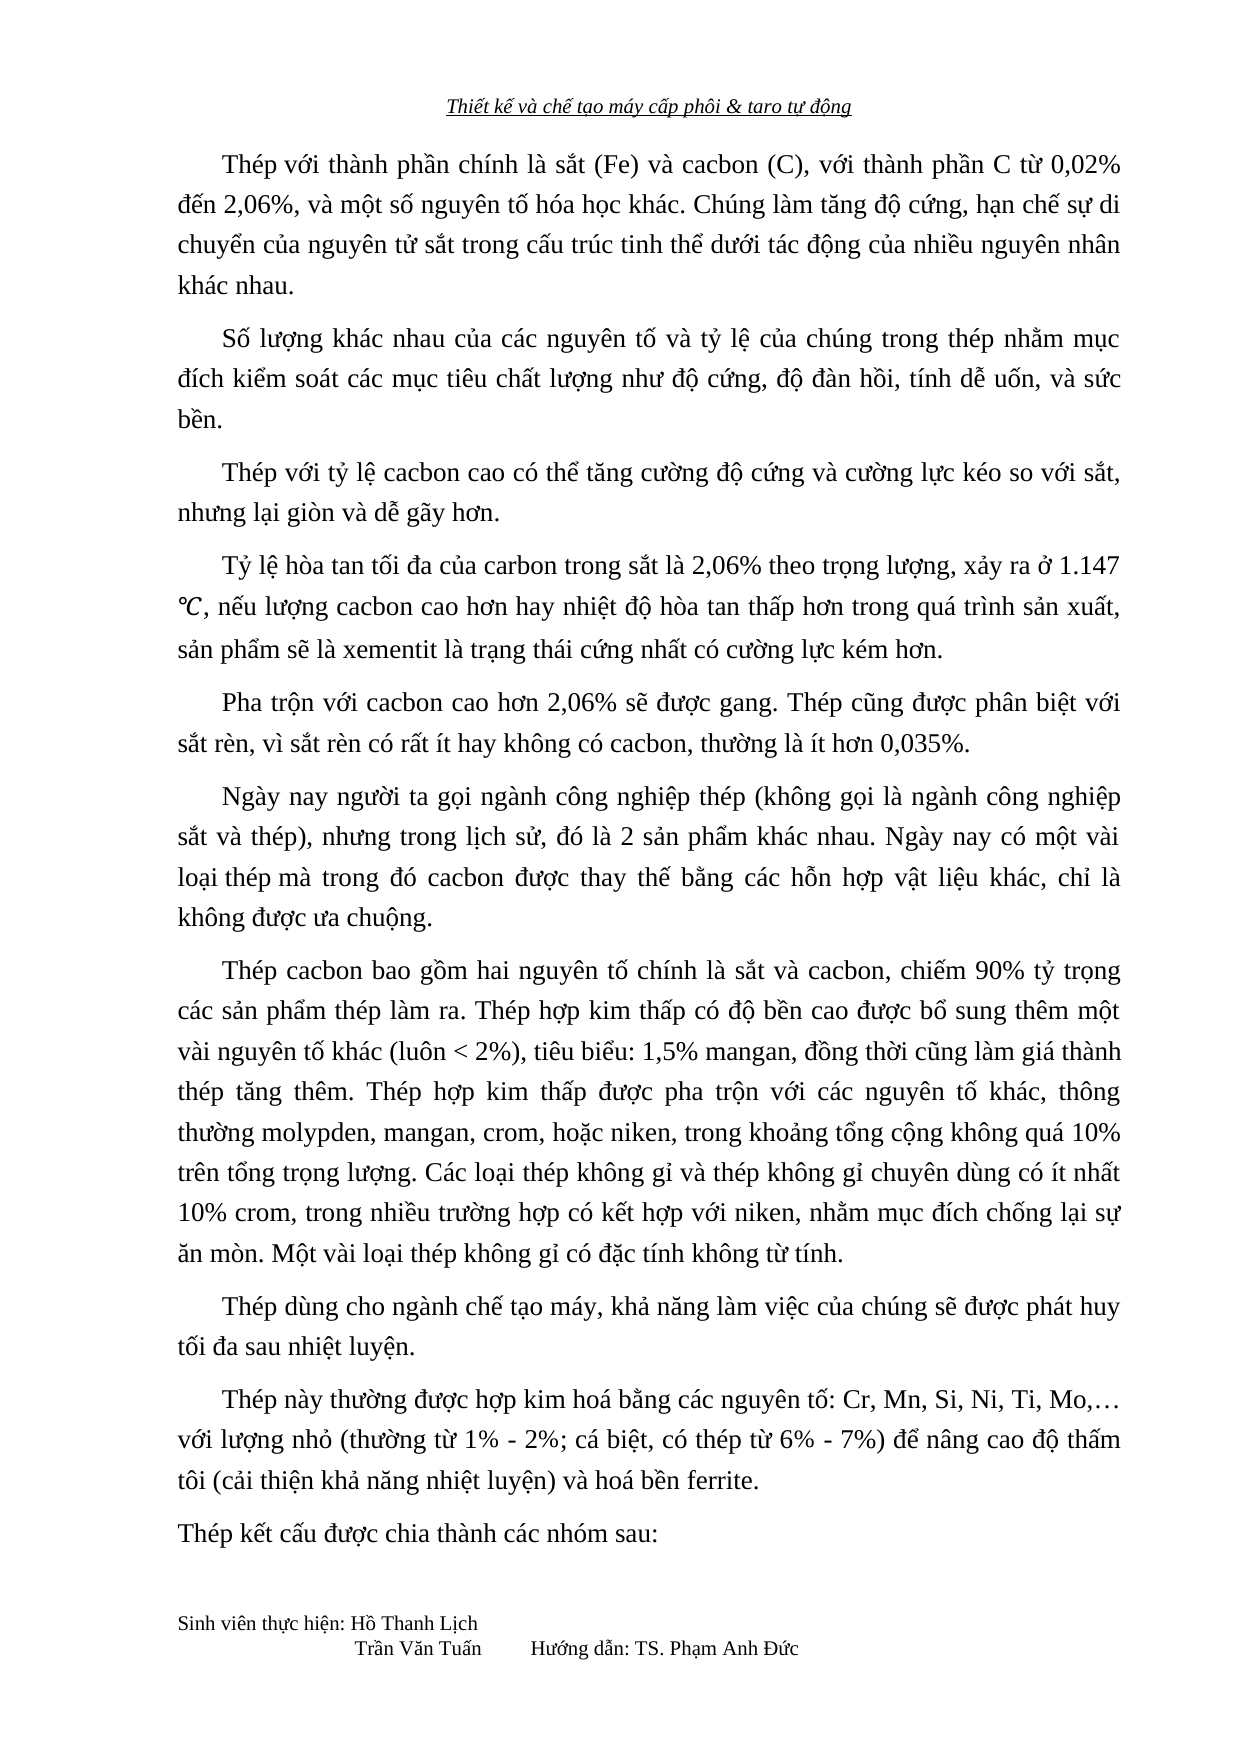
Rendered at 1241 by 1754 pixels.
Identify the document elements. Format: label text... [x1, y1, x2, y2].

text Tỷ lệ hòa tan tối đa của carbon trong sắt là 2,06% theo trọng lượng, xảy ra ở 1.147, nếu lượng cacbon cao hơn hay nhiệt độ hòa tan thấp hơn trong quá trình sản xuất, sản phẩm sẽ là xementit là trạng thái cứng nhất có cường lực kém hơn. [177, 549, 1122, 665]
text Thép với thành phần chính là sắt (Fe) và cacbon (C), với thành phần C từ 0,02% đến 2,06%, và một số nguyên tố hóa học khác. Chúng làm tăng độ cứng, hạn chế sự di chuyển của nguyên tử sắt trong cấu trúc tinh thể dưới tác động của nhiều nguyên nhân khác nhau. [177, 148, 1122, 300]
text Pha trộn với cacbon cao hơn 2,06% sẽ được gang. Thép cũng được phân biệt với sắt rèn, vì sắt rèn có rất ít hay không có cacbon, thường là ít hơn 0,035%. [177, 687, 1122, 758]
text Thép kết cấu được chia thành các nhóm sau: [177, 1517, 1122, 1548]
text Thép với tỷ lệ cacbon cao có thể tăng cường độ cứng và cường lực kéo so với sắt, nhưng lại giòn và dễ gãy hơn. [177, 456, 1122, 527]
text Thép này thường được hợp kim hoá bằng các nguyên tố: Cr, Mn, Si, Ni, Ti, Mo,…với lượng nhỏ (thường từ 1 - 2; cá biệt, có thép từ 6 - 7%) để nâng cao độ thấm tôi (cải thiện khả năng nhiệt luyện) và hoá bền ferrite. [177, 1383, 1122, 1495]
text Thép dùng cho ngành chế tạo máy, khả năng làm việc của chúng sẽ được phát huy tối đa sau nhiệt luyện. [177, 1290, 1122, 1361]
text Số lượng khác nhau của các nguyên tố và tỷ lệ của chúng trong thép nhằm mục đích kiểm soát các mục tiêu chất lượng như độ cứng, độ đàn hồi, tính dễ uốn, và sức bền. [177, 322, 1122, 434]
text Ngày nay người ta gọi ngành công nghiệp thép (không gọi là ngành công nghiệp sắt và thép), nhưng trong lịch sử, đó là 2 sản phẩm khác nhau. Ngày nay có một vài loại thép mà trong đó cacbon được thay thế bằng các hỗn hợp vật liệu khác, chỉ là không được ưa chuộng. [177, 780, 1122, 932]
text Thép cacbon bao gồm hai nguyên tố chính là sắt và cacbon, chiếm 90% tỷ trọng các sản phẩm thép làm ra. Thép hợp kim thấp có độ bền cao được bổ sung thêm một vài nguyên tố khác (luôn < 2%), tiêu biểu: 1,5% mangan, đồng thời cũng làm giá thành thép tăng thêm. Thép hợp kim thấp được pha trộn với các nguyên tố khác, thông thường molypden, mangan, crom, hoặc niken, trong khoảng tổng cộng không quá 10% trên tổng trọng lượng. Các loại thép không gỉ và thép không gỉ chuyên dùng có ít nhất 10% crom, trong nhiều trường hợp có kết hợp với niken, nhằm mục đích chống lại sự ăn mòn. Một vài loại thép không gỉ có đặc tính không từ tính. [177, 954, 1122, 1268]
